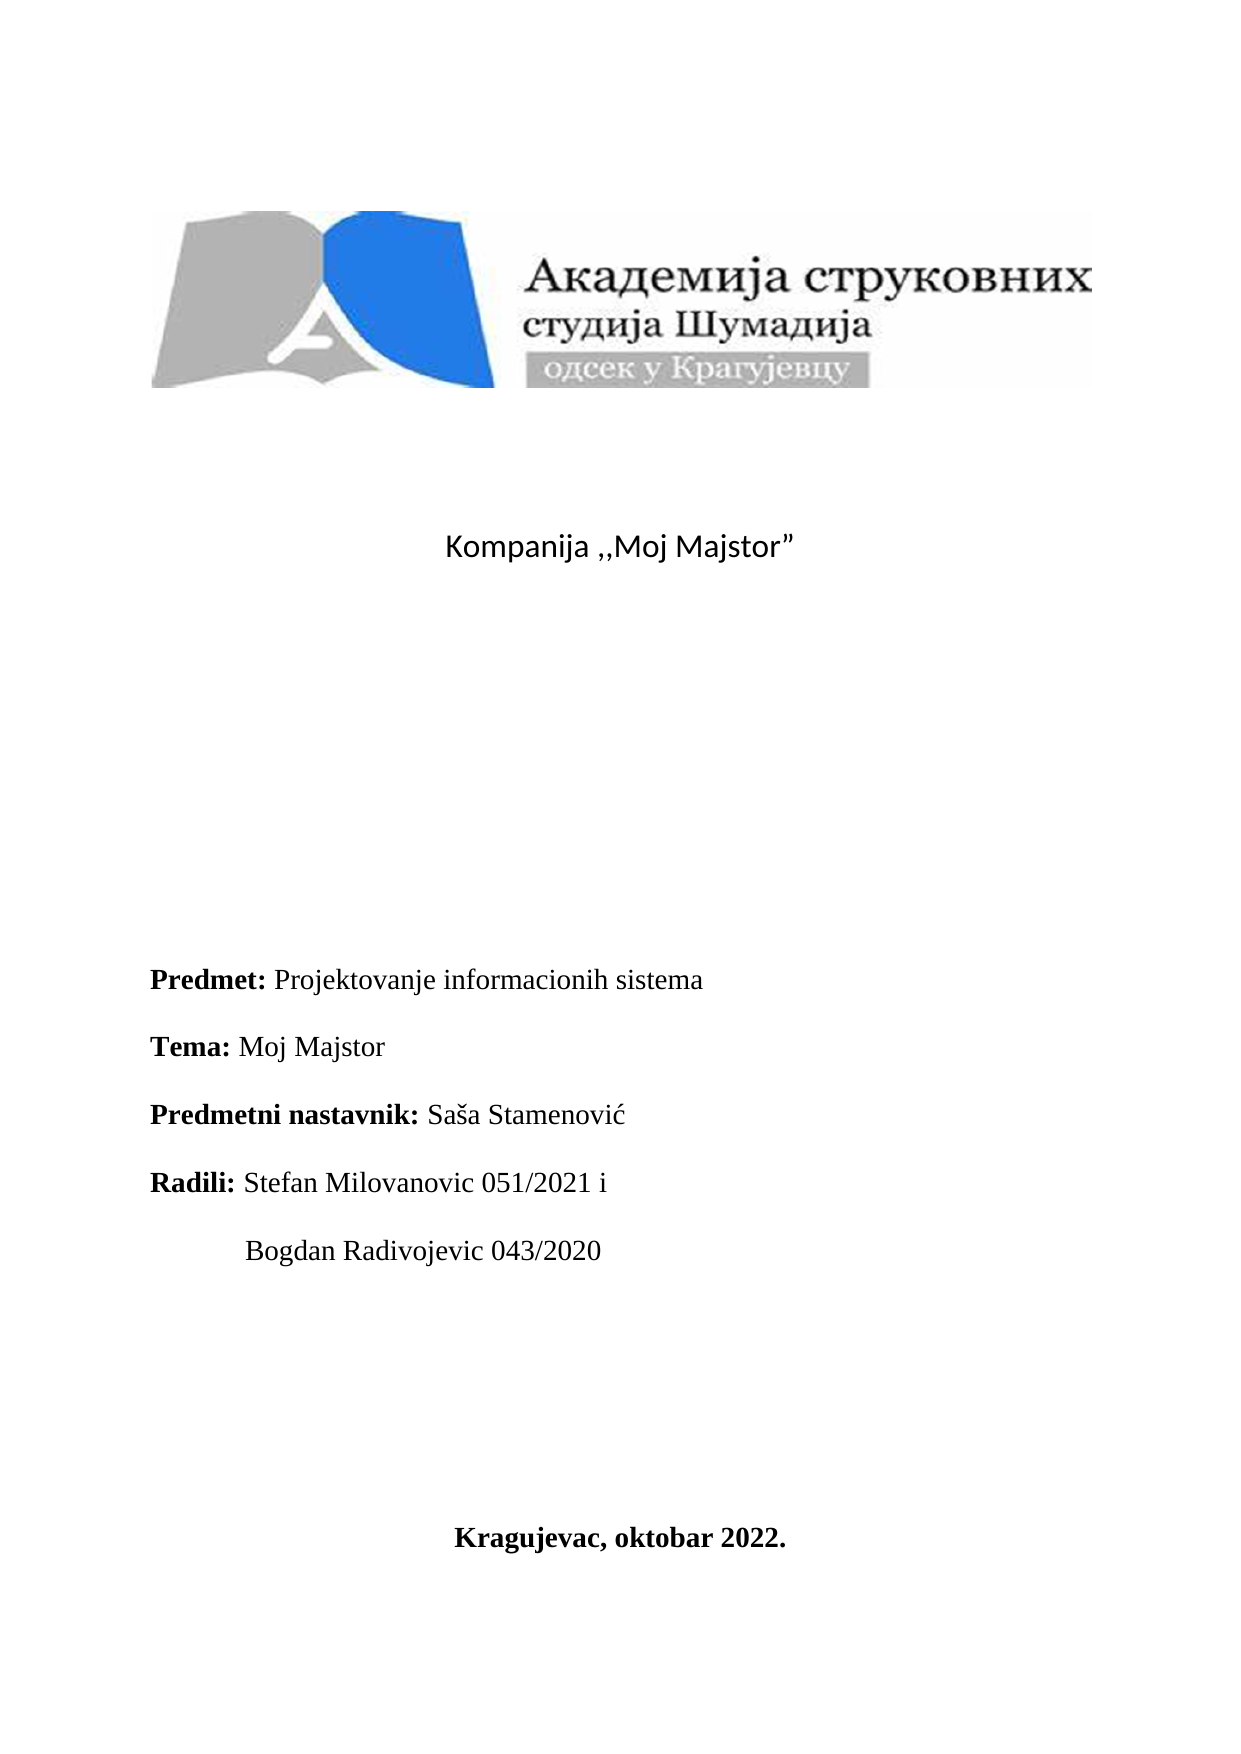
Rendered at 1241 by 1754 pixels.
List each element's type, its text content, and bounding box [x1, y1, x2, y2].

text Bogdan Radivojevic 043/2020 [150, 1233, 1090, 1266]
text Predmet: Projektovanje informacionih sistema [150, 962, 1090, 995]
text Radili: Stefan Milovanovic 051/2021 i [150, 1165, 1090, 1198]
text Kragujevac, oktobar 2022. [150, 1520, 1090, 1554]
picture [151, 211, 1092, 388]
text Kompanija ,,Moj Majstor” [150, 525, 1090, 566]
text Predmetni nastavnik: Saša Stamenović [150, 1097, 1090, 1131]
text Tema: Moj Majstor [150, 1029, 1090, 1063]
